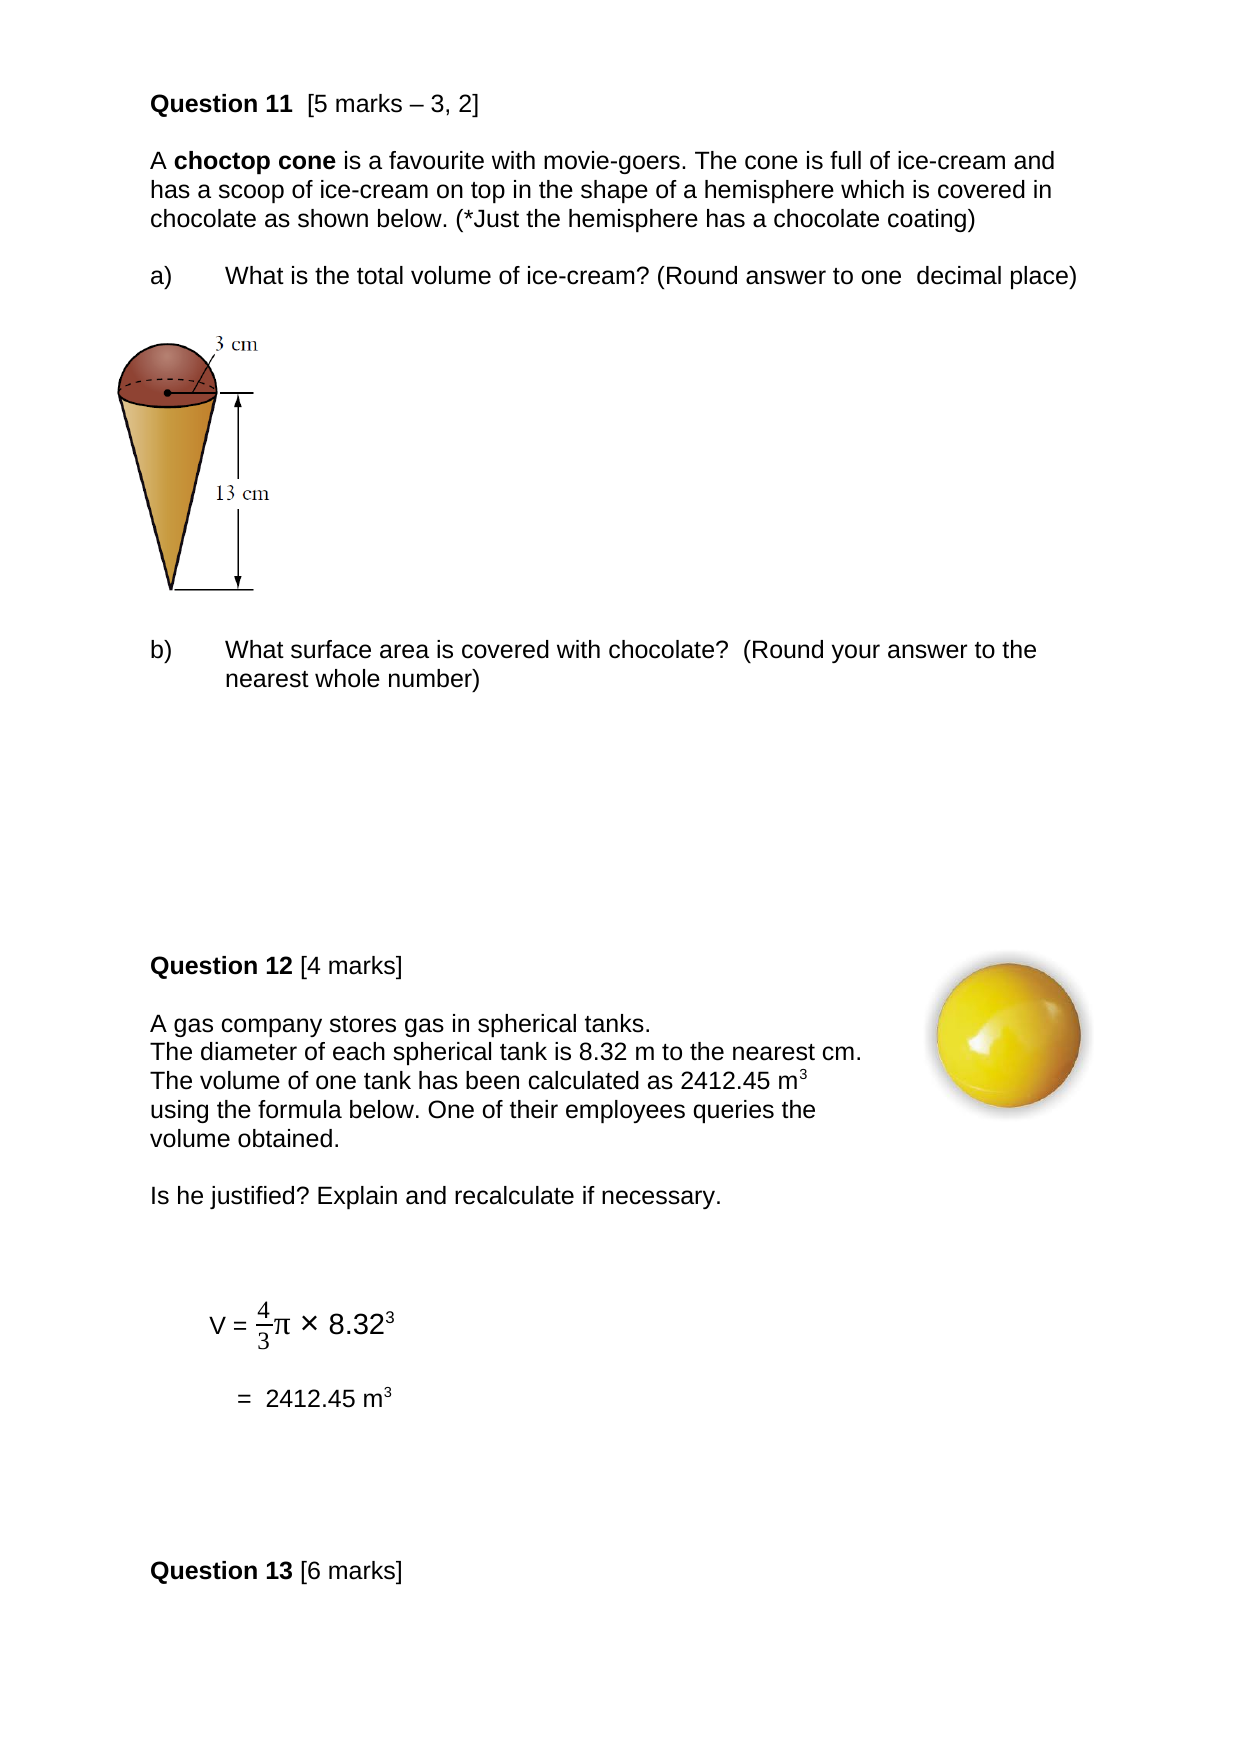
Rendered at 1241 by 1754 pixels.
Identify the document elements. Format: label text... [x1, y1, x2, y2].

picture [922, 949, 1095, 1122]
text The volume of one tank has been calculated as 2412.45 m3 [150, 1066, 1090, 1095]
text V = π × 8.323 [150, 1296, 1090, 1355]
text using the formula below. One of their employees queries the [150, 1095, 1090, 1124]
text Question 13 [6 marks] [150, 1556, 1090, 1585]
list What surface area is covered with chocolate? (Round your answer to the nearest whole number) [150, 635, 1090, 692]
text Question 11 [5 marks – 3, 2] [150, 89, 1090, 117]
text A choctop cone is a favourite with movie-goers. The cone is full of ice-cream and has a scoop of ice-cream on top in the shape of a hemisphere which is covered in chocolate as shown below. (*Just the hemisphere has a chocolate coating) [150, 146, 1090, 232]
text A gas company stores gas in spherical tanks. [150, 1009, 1090, 1037]
text Is he justified? Explain and recalculate if necessary. [150, 1181, 1090, 1210]
text The diameter of each spherical tank is 8.32 m to the nearest cm. [150, 1037, 1090, 1066]
text volume obtained. [150, 1124, 1090, 1152]
list What is the total volume of ice-cream? (Round answer to one decimal place) [150, 261, 1090, 290]
picture [112, 332, 272, 595]
text = 2412.45 m3 [150, 1384, 1090, 1413]
text Question 12 [4 marks] [150, 951, 1090, 980]
